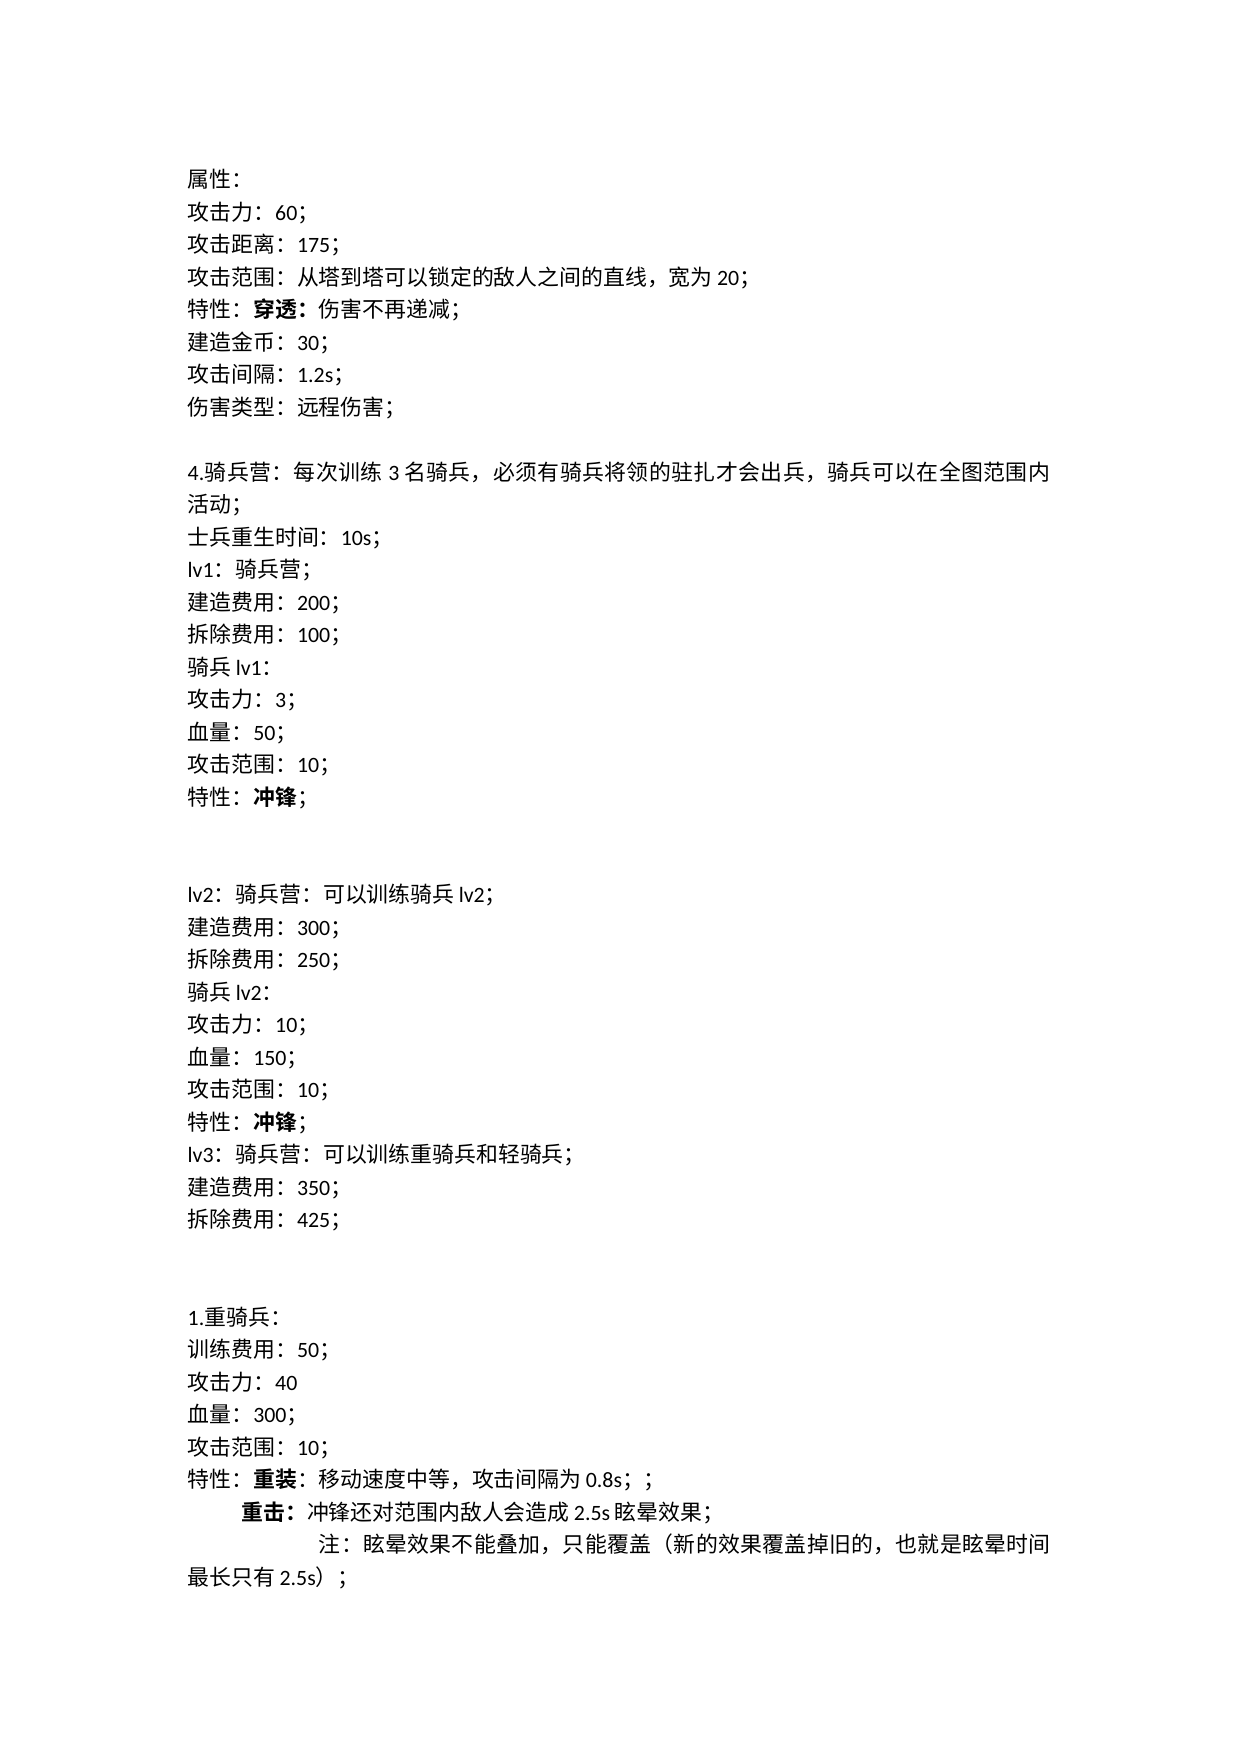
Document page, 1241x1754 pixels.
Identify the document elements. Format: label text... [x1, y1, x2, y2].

text 骑兵lv1： [187, 649, 1053, 682]
text 建造费用：350； [187, 1169, 1053, 1202]
text 攻击范围：10； [187, 1072, 1053, 1104]
text 特性：冲锋； [187, 779, 1053, 812]
text 1.重骑兵： [187, 1299, 1053, 1332]
text lv1：骑兵营； [187, 552, 1053, 584]
text 攻击力：3； [187, 682, 1053, 714]
text 攻击力：40 [187, 1364, 1053, 1397]
text 建造费用：200； [187, 584, 1053, 617]
text 血量：300； [187, 1397, 1053, 1429]
text 攻击力：10； [187, 1007, 1053, 1039]
text 特性：穿透：伤害不再递减； [187, 292, 1053, 324]
text 攻击范围：10； [187, 747, 1053, 779]
text 拆除费用：100； [187, 617, 1053, 649]
text 攻击范围：从塔到塔可以锁定的敌人之间的直线，宽为20； [187, 259, 1053, 292]
text 拆除费用：250； [187, 942, 1053, 974]
text 血量：50； [187, 714, 1053, 747]
text 攻击范围：10； 特性：重装：移动速度中等，攻击间隔为0.8s；； [187, 1429, 1053, 1494]
text 4.骑兵营：每次训练3名骑兵，必须有骑兵将领的驻扎才会出兵，骑兵可以在全图范围内活动； [187, 454, 1053, 519]
text 拆除费用：425； [187, 1202, 1053, 1234]
text lv2：骑兵营：可以训练骑兵lv2； [187, 877, 1053, 909]
list 重击：冲锋还对范围内敌人会造成2.5s眩晕效果； [187, 1494, 1053, 1527]
text 士兵重生时间：10s； [187, 519, 1053, 552]
text 攻击间隔：1.2s； [187, 357, 1053, 389]
text 训练费用：50； [187, 1332, 1053, 1364]
text 建造费用：300； [187, 909, 1053, 942]
text 属性： 攻击力：60； [187, 162, 1053, 227]
text 建造金币：30； [187, 324, 1053, 357]
text 攻击距离：175； [187, 227, 1053, 259]
text 特性：冲锋； [187, 1104, 1053, 1137]
text 血量：150； [187, 1039, 1053, 1072]
list 注：眩晕效果不能叠加，只能覆盖（新的效果覆盖掉旧的，也就是眩晕时间最长只有2.5s）； [187, 1527, 1053, 1592]
text 伤害类型：远程伤害； [187, 389, 1053, 422]
text lv3：骑兵营：可以训练重骑兵和轻骑兵； [187, 1137, 1053, 1169]
text 骑兵lv2： [187, 974, 1053, 1007]
